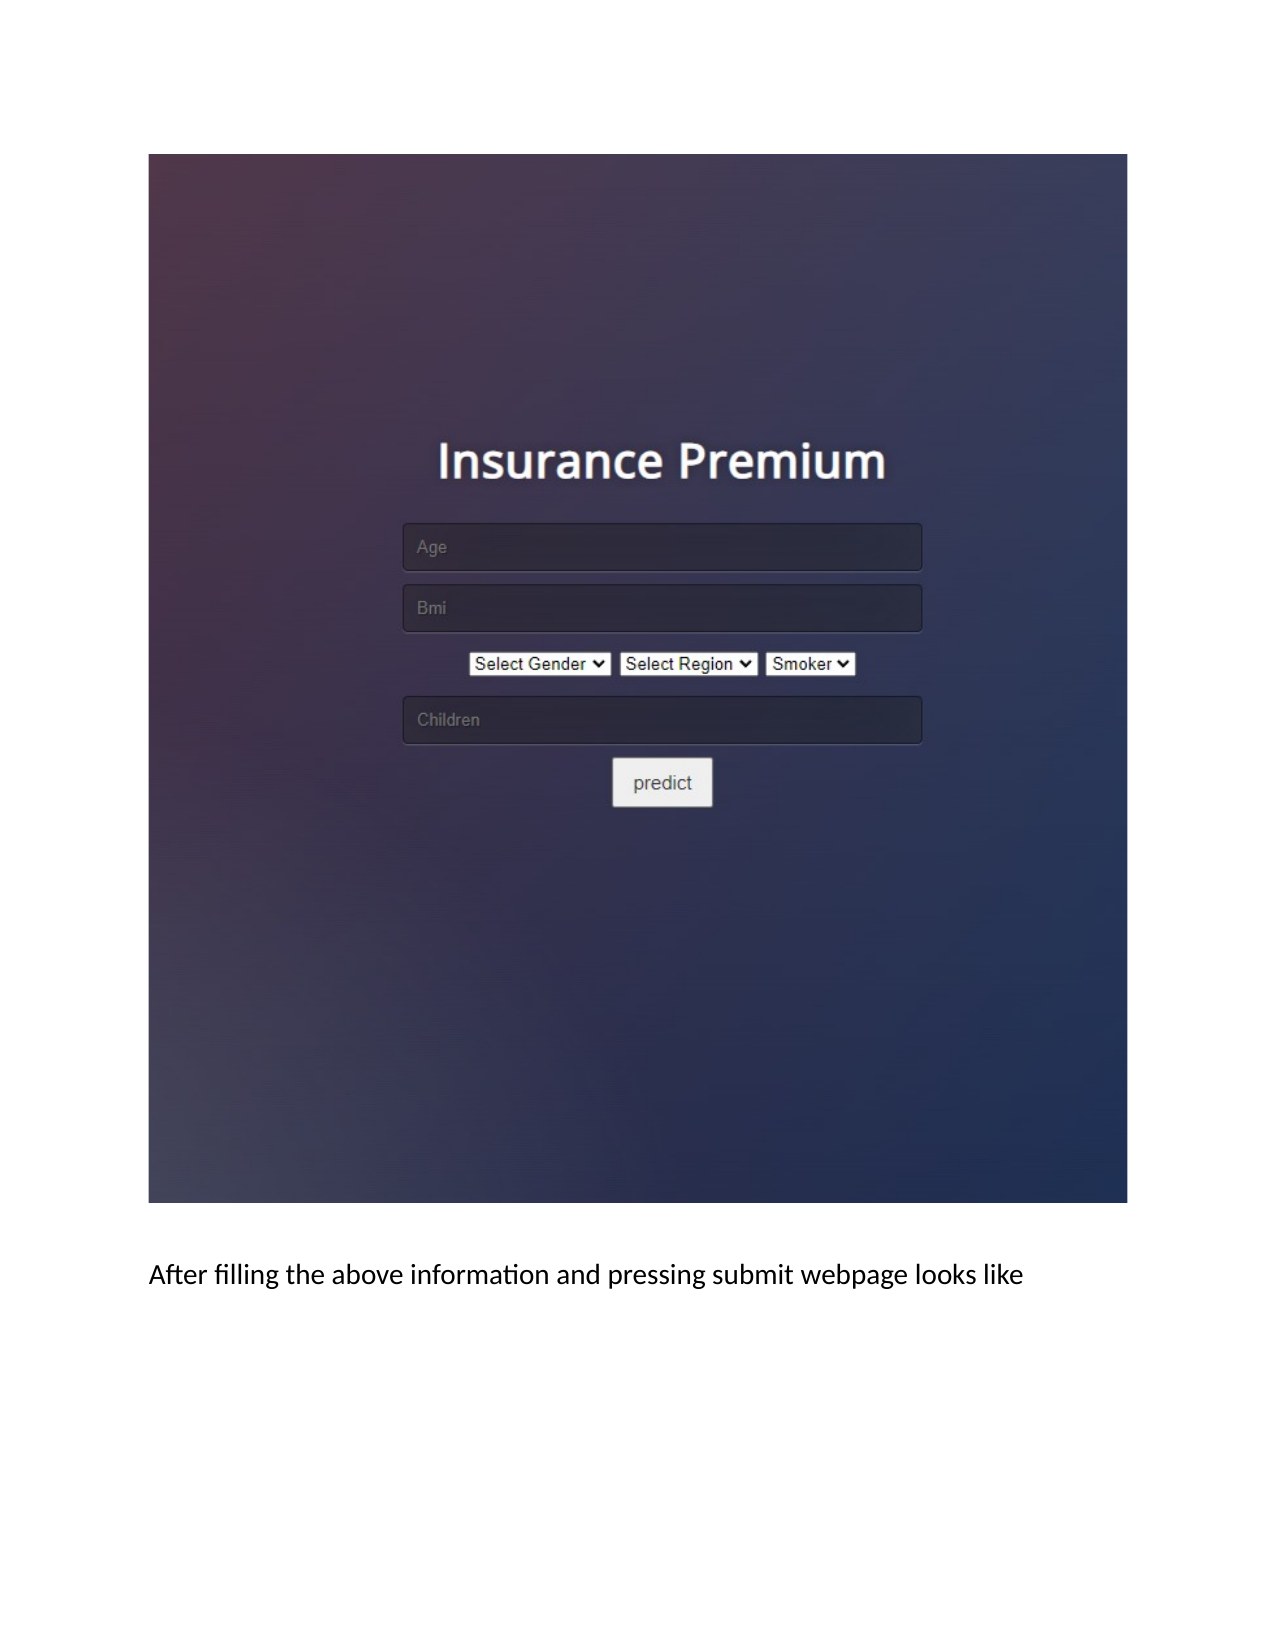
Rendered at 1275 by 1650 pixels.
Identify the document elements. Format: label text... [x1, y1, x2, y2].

picture [148, 154, 1128, 1203]
text After filling the above information and pressing submit webpage looks like [148, 1256, 1129, 1292]
